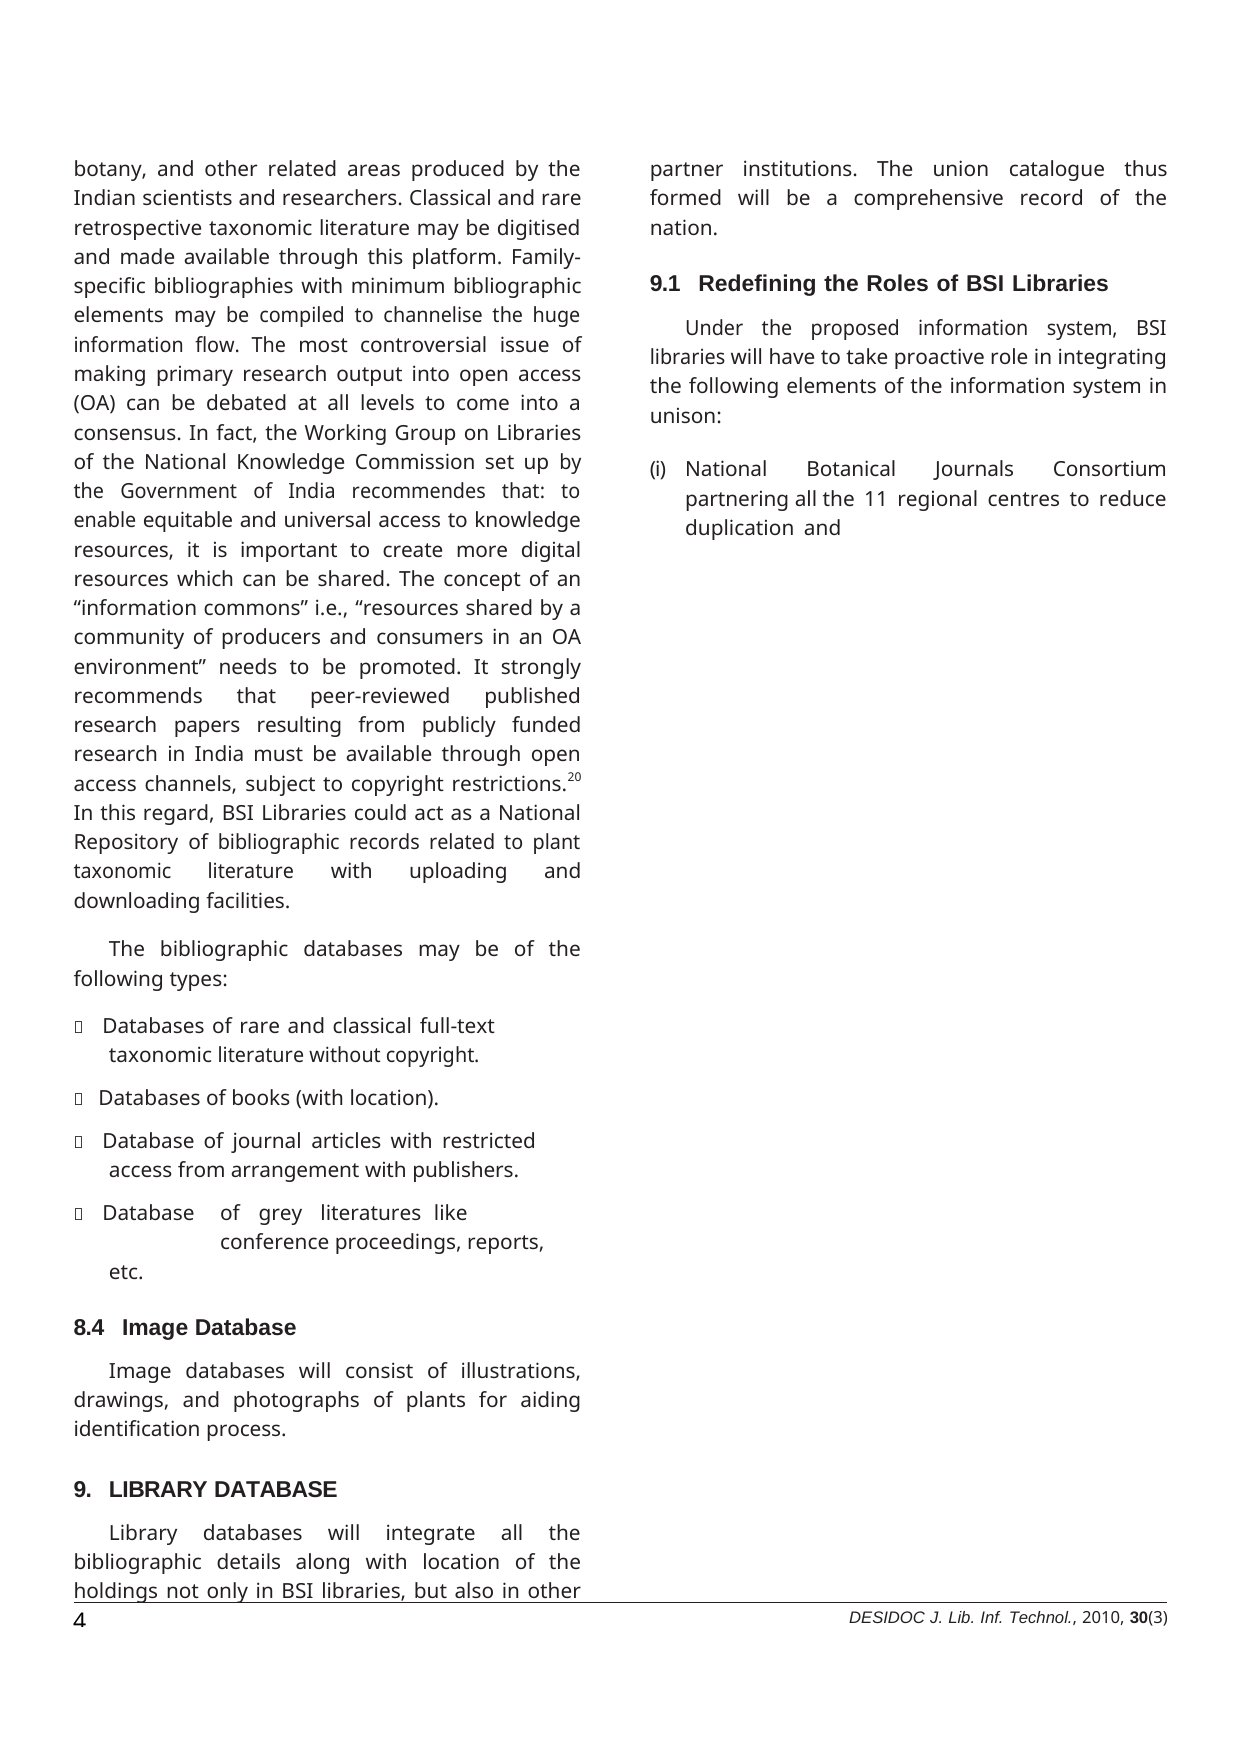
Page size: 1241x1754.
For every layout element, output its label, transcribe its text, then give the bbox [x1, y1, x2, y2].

text Library databases will integrate all the bibliographic details along with location of the holdings not only in BSI libraries, but also in other partner institutions. The union catalogue thus formed will be a comprehensive record of the nation. [649, 154, 1167, 241]
subtitle LIBRARY DATABASE [73, 1476, 596, 1502]
text  Databases of rare and classical full-text taxonomic literature without copyright. [73, 1011, 596, 1069]
text Image databases will consist of illustrations, drawings, and photographs of plants for aiding identification process. [73, 1356, 581, 1443]
text The bibliographic databases may be of the following types: [73, 934, 581, 992]
list National Botanical Journals Consortium partnering all the 11 regional centres to reduce duplication and [649, 454, 1167, 542]
text Under the proposed information system, BSI libraries will have to take proactive role in integrating the following elements of the information system in unison: [649, 313, 1167, 429]
text  Database of journal articles with restricted access from arrangement with publishers. [73, 1126, 596, 1184]
text  Databases of books (with location). [73, 1083, 596, 1111]
subtitle Redefining the Roles of BSI Libraries [649, 270, 1182, 297]
subtitle Image Database [73, 1313, 596, 1340]
text botany, and other related areas produced by the Indian scientists and researchers. Classical and rare retrospective taxonomic literature may be digitised and made available through this platform. Family-specific bibliographies with minimum bibliographic elements may be compiled to channelise the huge information flow. The most controversial issue of making primary research output into open access (OA) can be debated at all levels to come into a consensus. In fact, the Working Group on Libraries of the National Knowledge Commission set up by the Government of India recommendes that: to enable equitable and universal access to knowledge resources, it is important to create more digital resources which can be shared. The concept of an “information commons” i.e., “resources shared by a community of producers and consumers in an OA environment” needs to be promoted. It strongly recommends that peer-reviewed published research papers resulting from publicly funded research in India must be available through open access channels, subject to copyright restrictions.20 In this regard, BSI Libraries could act as a National Repository of bibliographic records related to plant taxonomic literature with uploading and downloading facilities. [73, 154, 581, 914]
text  Database of grey literatures like conference proceedings, reports, etc. [73, 1198, 581, 1285]
text Library databases will integrate all the bibliographic details along with location of the holdings not only in BSI libraries, but also in other partner institutions. The union catalogue thus formed will be a comprehensive record of the nation. [73, 1518, 581, 1605]
